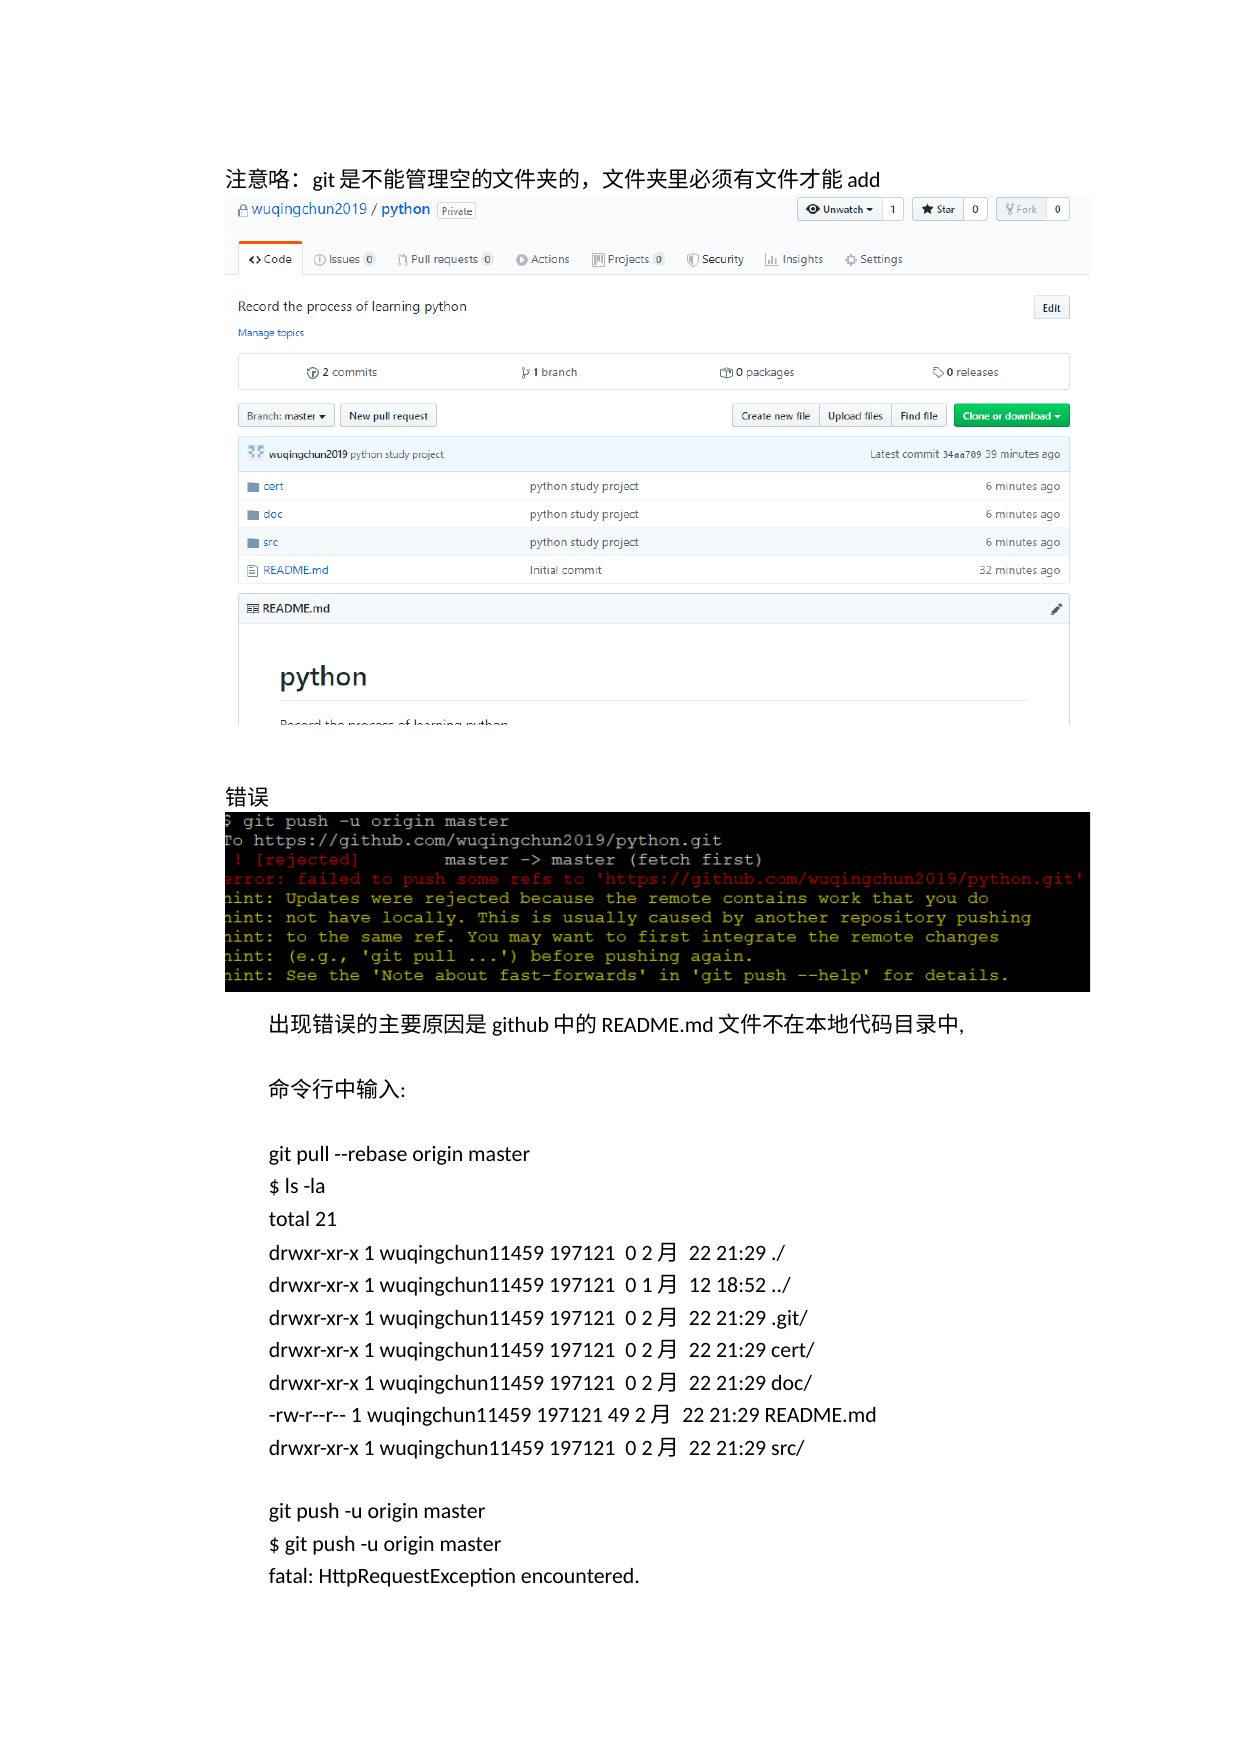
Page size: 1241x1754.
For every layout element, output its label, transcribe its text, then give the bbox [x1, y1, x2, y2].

list drwxr-xr-x 1 wuqingchun11459 197121 0 1月 12 18:52 ../ [225, 1267, 1053, 1299]
list drwxr-xr-x 1 wuqingchun11459 197121 0 2月 22 21:29 doc/ [225, 1364, 1053, 1397]
list 命令行中输入: [225, 1072, 1053, 1104]
picture [225, 194, 1091, 725]
list $ ls -la [225, 1169, 1053, 1202]
list drwxr-xr-x 1 wuqingchun11459 197121 0 2月 22 21:29 ./ [225, 1234, 1053, 1267]
list 错误 [225, 779, 1053, 812]
list fatal: HttpRequestException encountered. [225, 1559, 1053, 1592]
list git push -u origin master [225, 1494, 1053, 1527]
list drwxr-xr-x 1 wuqingchun11459 197121 0 2月 22 21:29 src/ [225, 1429, 1053, 1462]
list 注意咯：git是不能管理空的文件夹的，文件夹里必须有文件才能add [225, 162, 1053, 194]
list $ git push -u origin master [225, 1527, 1053, 1559]
picture [225, 812, 1091, 992]
list -rw-r--r-- 1 wuqingchun11459 197121 49 2月 22 21:29 README.md [225, 1397, 1053, 1429]
list git pull --rebase origin master [225, 1137, 1053, 1169]
list drwxr-xr-x 1 wuqingchun11459 197121 0 2月 22 21:29 .git/ [225, 1299, 1053, 1332]
list 出现错误的主要原因是github中的README.md文件不在本地代码目录中, [225, 1007, 1053, 1039]
list drwxr-xr-x 1 wuqingchun11459 197121 0 2月 22 21:29 cert/ [225, 1332, 1053, 1364]
list total 21 [225, 1202, 1053, 1234]
